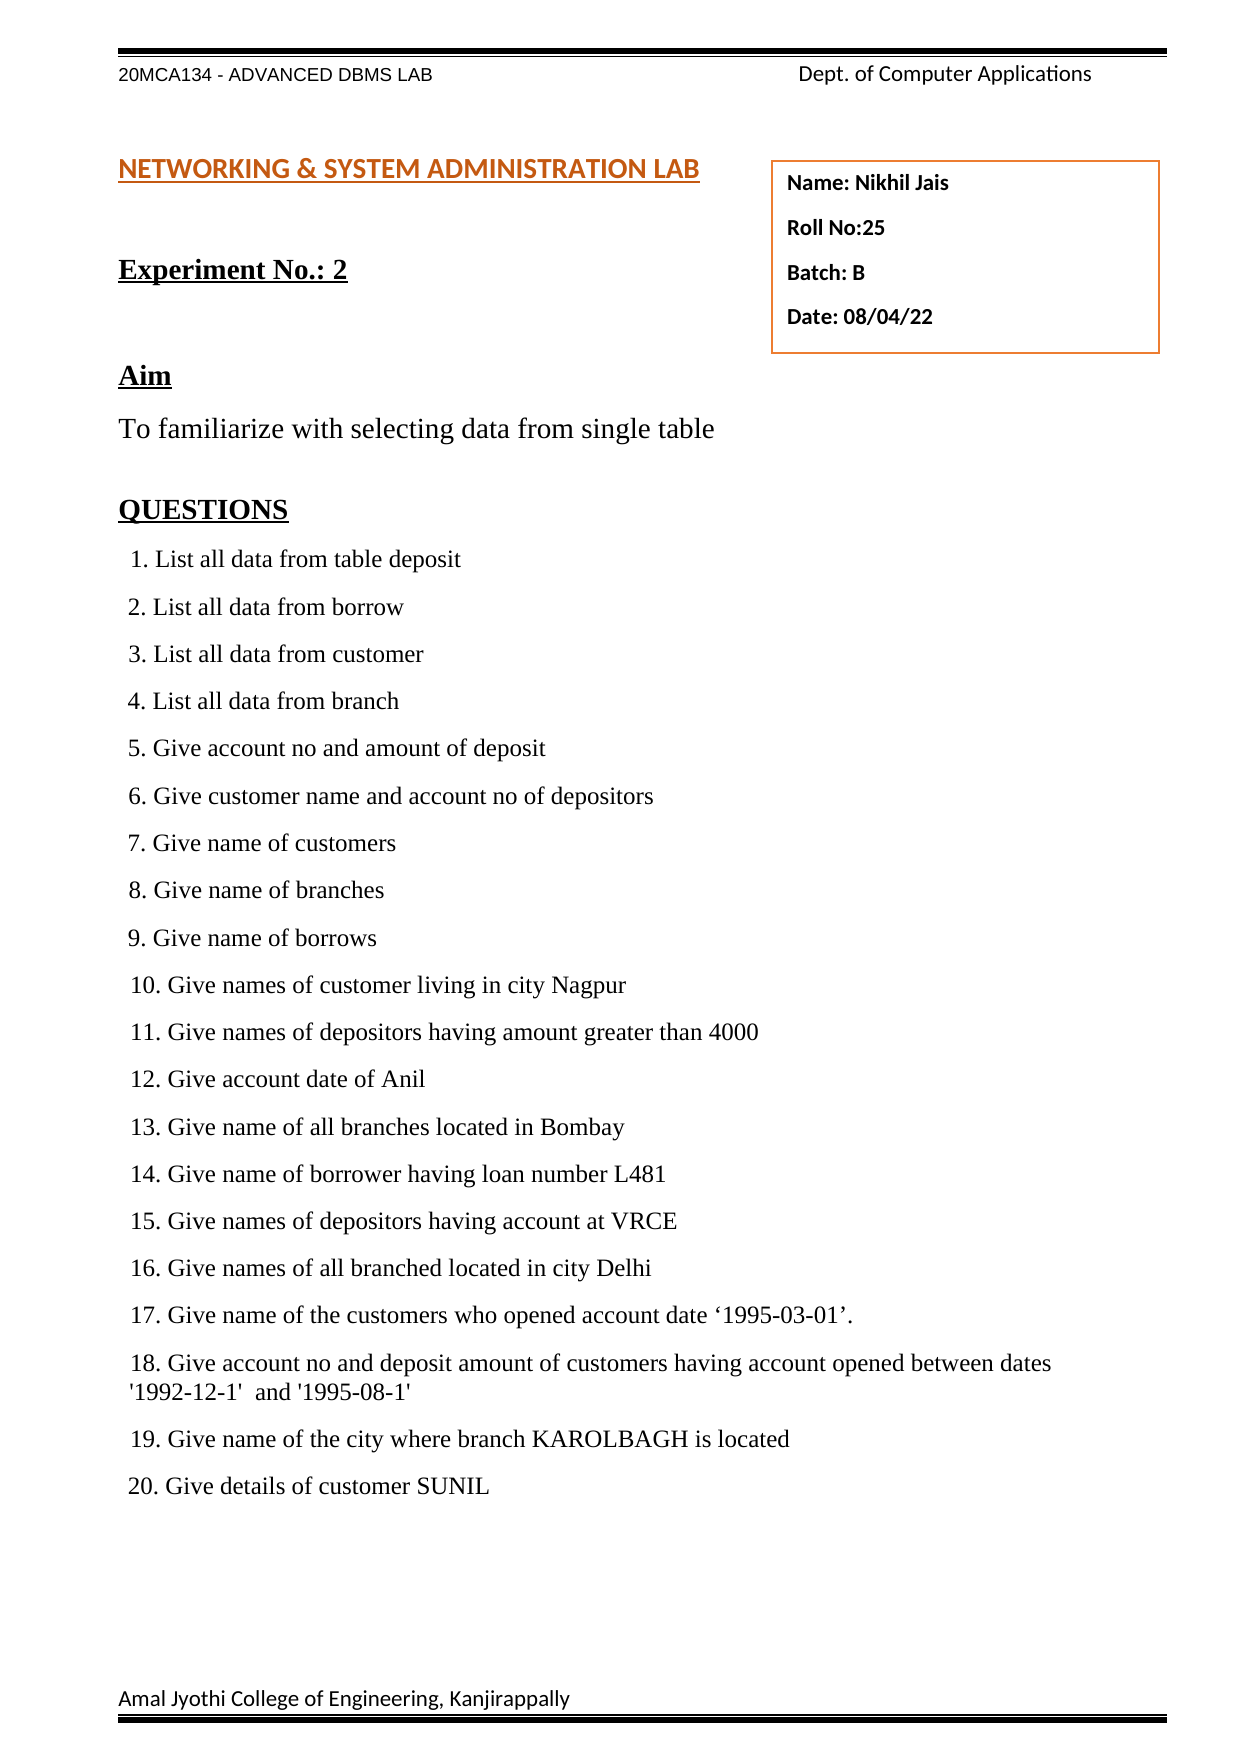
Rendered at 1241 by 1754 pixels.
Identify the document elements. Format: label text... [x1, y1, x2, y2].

text 4. List all data from branch [127, 686, 1167, 715]
text Aim [118, 358, 1167, 391]
text 7. Give name of customers [127, 828, 1167, 857]
text 17. Give name of the customers who opened account date ‘1995-03-01’. [130, 1301, 1167, 1329]
text Experiment No.: 2 [118, 252, 771, 286]
text 3. List all data from customer [128, 639, 1167, 668]
text 14. Give name of borrower having loan number L481 [130, 1159, 1167, 1187]
text 9. Give name of borrows [128, 923, 1167, 951]
text 11. Give names of depositors having amount greater than 4000 [130, 1017, 1167, 1046]
text 12. Give account date of Anil [130, 1064, 1167, 1093]
text 19. Give name of the city where branch KAROLBAGH is located [129, 1424, 1098, 1453]
text 18. Give account no and deposit amount of customers having account opened between dates '1992-12-1' and '1995-08-1' [129, 1348, 1098, 1405]
text NETWORKING & SYSTEM ADMINISTRATION LAB [118, 150, 1167, 186]
text 13. Give name of all branches located in Bombay [130, 1112, 1167, 1140]
text To familiarize with selecting data from single table [118, 411, 1167, 444]
text 1. List all data from table deposit [130, 544, 1167, 573]
text 16. Give names of all branched located in city Delhi [130, 1253, 1167, 1282]
text 10. Give names of customer living in city Nagpur [130, 970, 1167, 998]
text 2. List all data from borrow [128, 592, 1167, 620]
text 8. Give name of branches [128, 875, 1167, 904]
text QUESTIONS [118, 492, 1167, 526]
text 20. Give details of customer SUNIL [128, 1471, 1167, 1500]
text 15. Give names of depositors having account at VRCE [130, 1206, 1167, 1235]
text 6. Give customer name and account no of depositors [128, 781, 1167, 809]
text 5. Give account no and amount of deposit [128, 733, 1167, 762]
